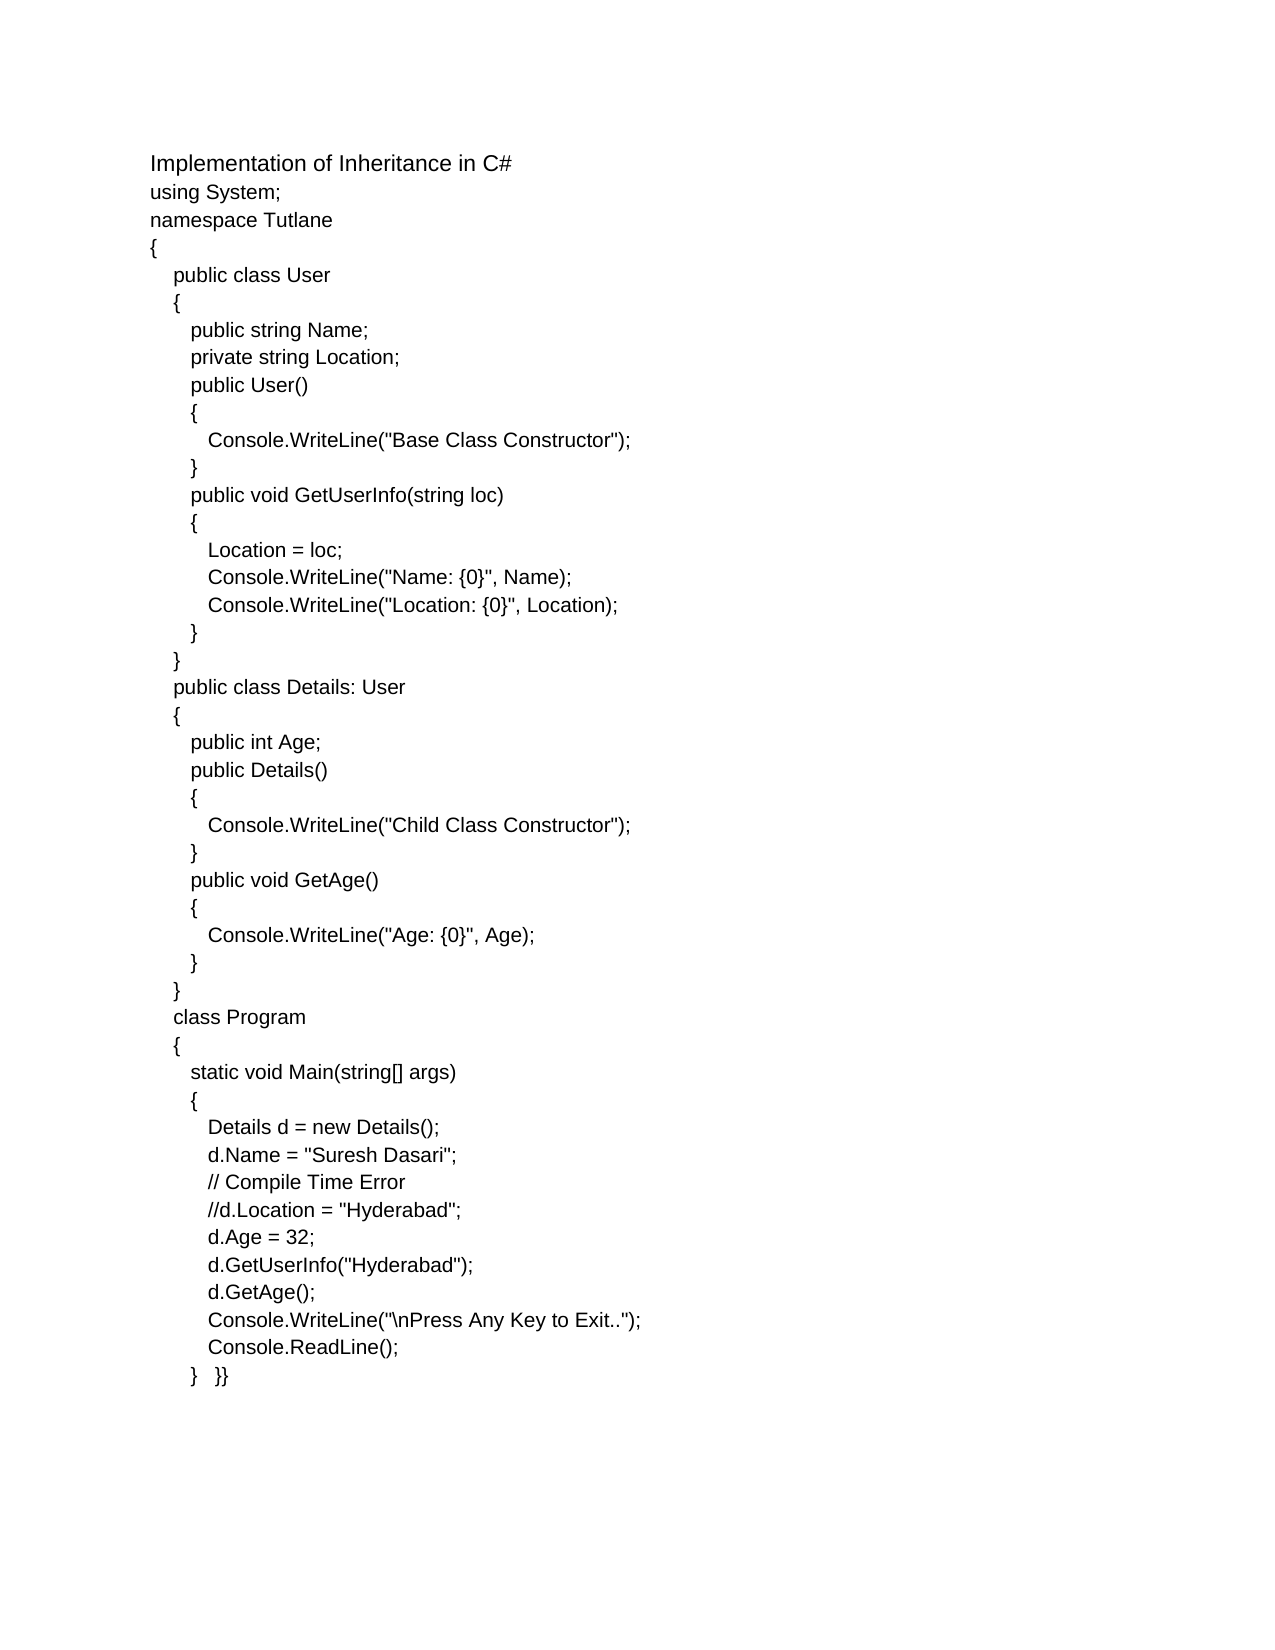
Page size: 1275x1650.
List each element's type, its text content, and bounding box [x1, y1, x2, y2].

text Console.WriteLine("Child Class Constructor"); [150, 813, 1125, 837]
text public int Age; [150, 730, 1125, 754]
text Console.WriteLine("Name: {0}", Name); [150, 565, 1125, 589]
text { [150, 895, 1125, 919]
text private string Location; [150, 345, 1125, 369]
text static void Main(string[] args) [150, 1060, 1125, 1084]
text public User() [150, 373, 1125, 397]
text Console.WriteLine("\nPress Any Key to Exit.."); [150, 1308, 1125, 1332]
text } [150, 620, 1125, 644]
text } [150, 648, 1125, 672]
text } [150, 455, 1125, 479]
text { [150, 235, 1125, 259]
text // Compile Time Error [150, 1170, 1125, 1194]
text using System; [150, 180, 1125, 204]
text } [150, 978, 1125, 1002]
text { [150, 400, 1125, 424]
text Console.WriteLine("Age: {0}", Age); [150, 923, 1125, 947]
text { [150, 785, 1125, 809]
text Console.WriteLine("Location: {0}", Location); [150, 593, 1125, 617]
text { [150, 1088, 1125, 1112]
text { [150, 510, 1125, 534]
text d.Age = 32; [150, 1225, 1125, 1249]
text } }} [150, 1363, 1125, 1387]
text public Details() [150, 758, 1125, 782]
text public class Details: User [150, 675, 1125, 699]
text d.GetAge(); [150, 1280, 1125, 1304]
text Console.WriteLine("Base Class Constructor"); [150, 428, 1125, 452]
text public class User [150, 263, 1125, 287]
text class Program [150, 1005, 1125, 1029]
text public string Name; [150, 318, 1125, 342]
text public void GetUserInfo(string loc) [150, 483, 1125, 507]
text public void GetAge() [150, 868, 1125, 892]
text { [150, 703, 1125, 727]
text { [150, 1033, 1125, 1057]
text Location = loc; [150, 538, 1125, 562]
text Details d = new Details(); [150, 1115, 1125, 1139]
text d.Name = "Suresh Dasari"; [150, 1143, 1125, 1167]
text Console.ReadLine(); [150, 1335, 1125, 1359]
text } [150, 950, 1125, 974]
text //d.Location = "Hyderabad"; [150, 1198, 1125, 1222]
text Implementation of Inheritance in C# [150, 150, 1125, 176]
text { [150, 290, 1125, 314]
text } [150, 840, 1125, 864]
text namespace Tutlane [150, 208, 1125, 232]
text d.GetUserInfo("Hyderabad"); [150, 1253, 1125, 1277]
